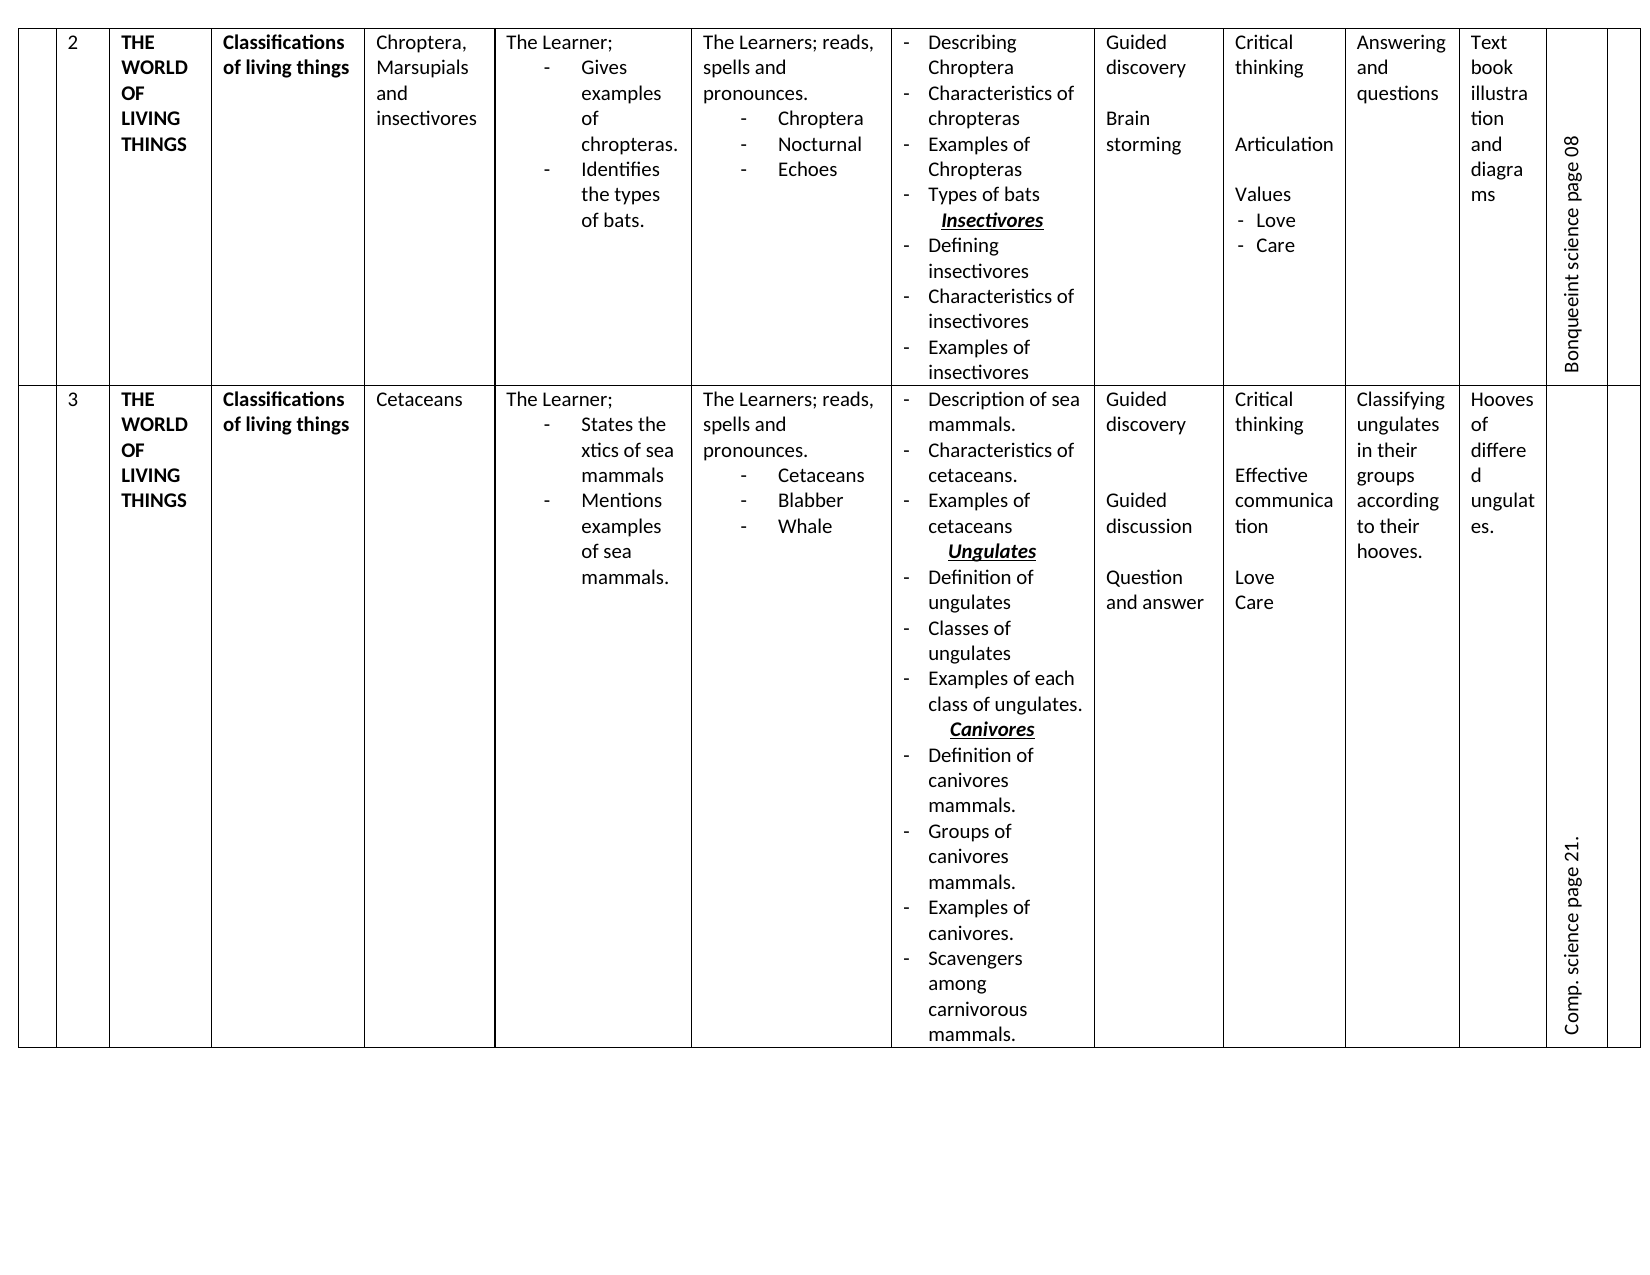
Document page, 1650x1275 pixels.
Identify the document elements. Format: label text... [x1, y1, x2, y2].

table_cell [1608, 386, 1640, 1047]
table_cell The Learner; Gives examples of chropteras. Identifies the types of bats. [496, 29, 691, 385]
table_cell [1224, 386, 1345, 1047]
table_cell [110, 386, 211, 1047]
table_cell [212, 29, 364, 385]
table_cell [110, 29, 211, 385]
table_cell The Learner; States the xtics of sea mammals Mentions examples of sea mammals. [496, 386, 691, 1047]
table_cell 3 [57, 386, 109, 1047]
table_cell Guided discovery Guided discussion Question and answer [1095, 386, 1223, 1047]
table_cell Bonqueeint science page 08 [1547, 29, 1607, 385]
table_cell Description of sea mammals. Characteristics of cetaceans. Examples of cetaceans Ungulates Definition of ungulates Classes of ungulates Examples of each class of ungulates. Canivores Definition of canivores mammals. Groups of canivores mammals. Examples of canivores. Scavengers among carnivorous mammals. [892, 386, 1094, 1047]
table_cell Describing Chroptera Characteristics of chropteras Examples of Chropteras Types of bats Insectivores Defining insectivores Characteristics of insectivores Examples of insectivores [892, 29, 1094, 385]
table_cell The Learners; reads, spells and pronounces. Chroptera Nocturnal Echoes [692, 29, 891, 385]
table_cell [19, 29, 56, 385]
table_cell 2 [57, 29, 109, 385]
table_cell The Learners; reads, spells and pronounces. Cetaceans Blabber Whale [692, 386, 891, 1047]
table_cell Critical thinking Articulation Values Love Care [1224, 29, 1345, 385]
table_cell Answering and questions [1346, 29, 1459, 385]
table_cell Text book illustration and diagrams [1460, 29, 1546, 385]
table_cell Comp. science page 21. [1547, 386, 1607, 1047]
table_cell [212, 386, 364, 1047]
table_cell Classifying ungulates in their groups according to their hooves. [1346, 386, 1459, 1047]
table_cell Chroptera, Marsupials and insectivores [365, 29, 494, 385]
table_cell Guided discovery Brain storming [1095, 29, 1223, 385]
table_cell [19, 386, 56, 1047]
table_cell Hooves of differed ungulates. [1460, 386, 1546, 1047]
table_cell Cetaceans [365, 386, 494, 1047]
table_cell [1608, 29, 1640, 385]
